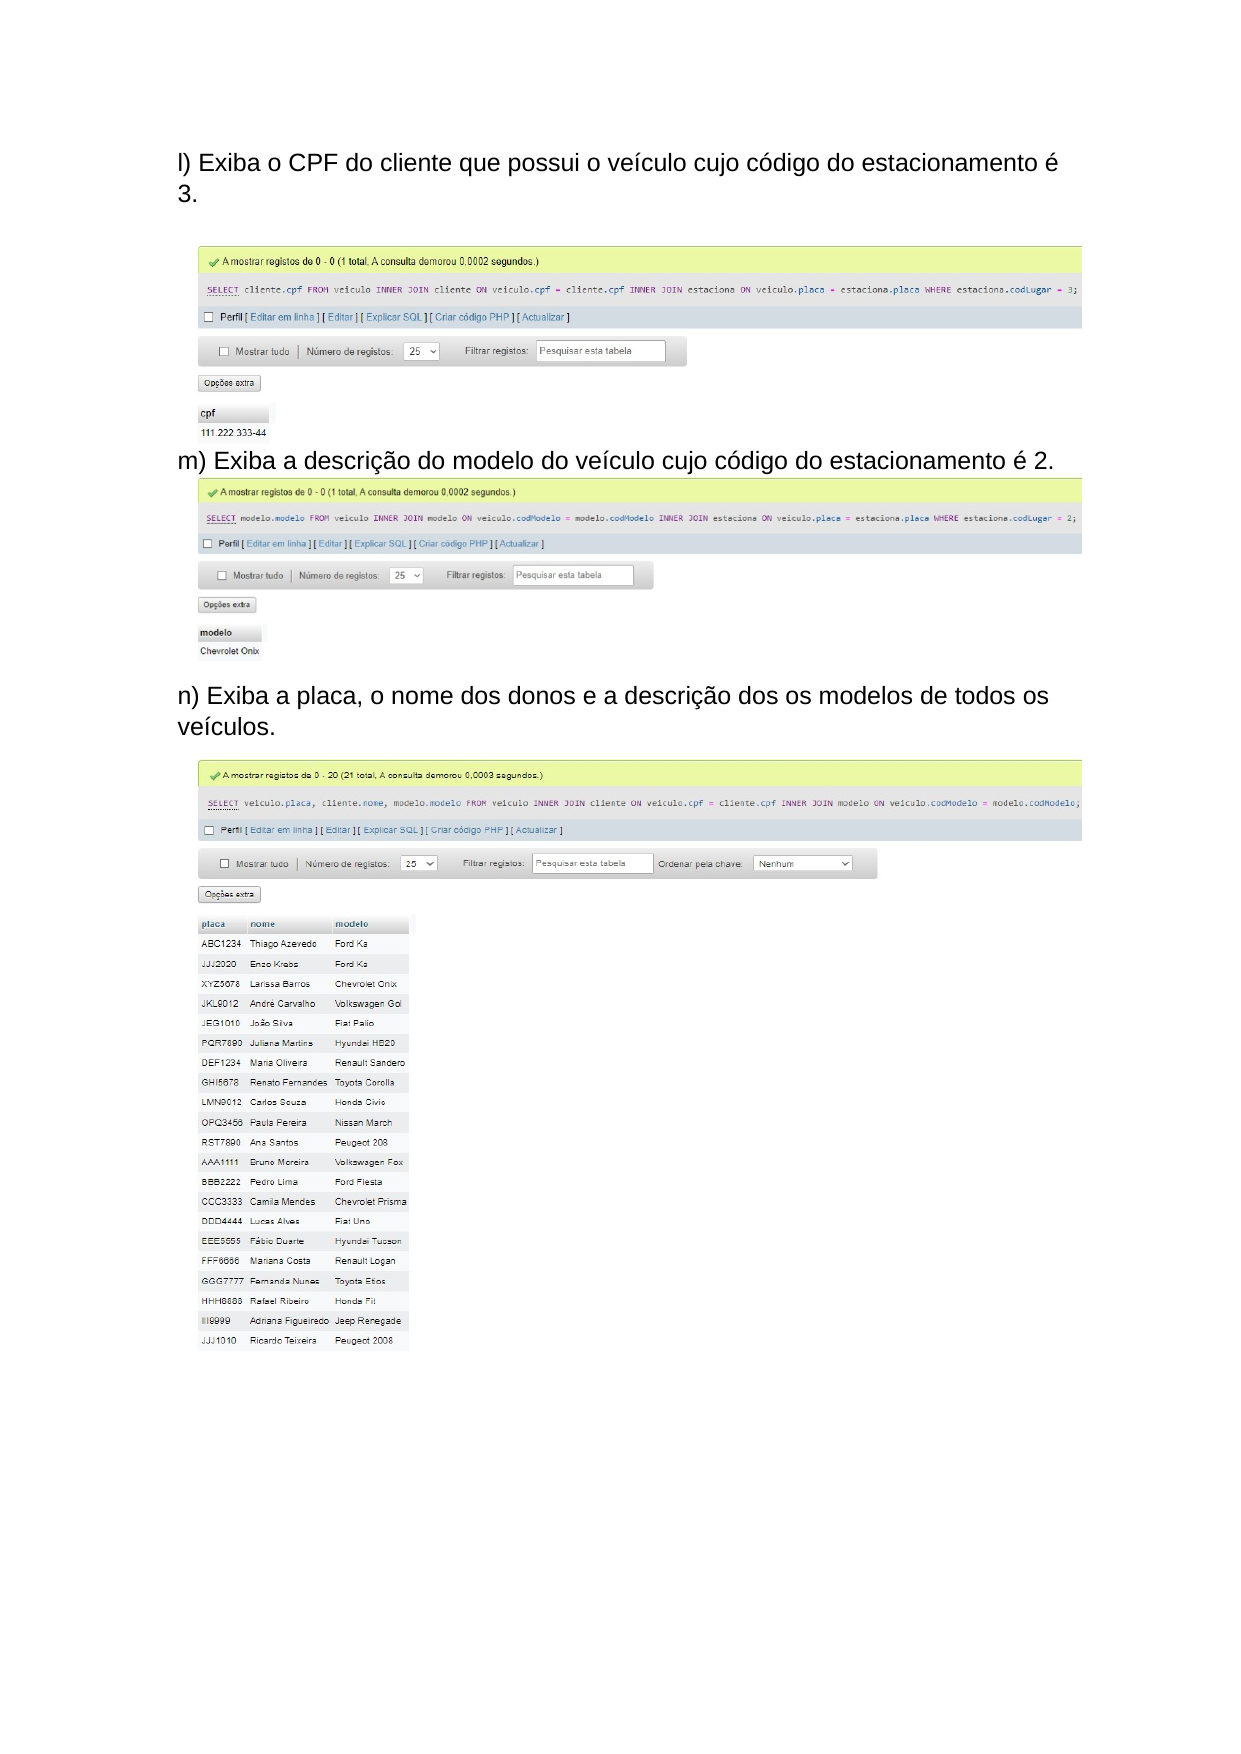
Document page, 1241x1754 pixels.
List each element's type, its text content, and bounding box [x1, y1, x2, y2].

text l) Exiba o CPF do cliente que possui o veículo cujo código do estacionamento é 3. m) Exiba a descrição do modelo do veículo cujo código do estacionamento é 2. [177, 148, 1063, 662]
text n) Exiba a placa, o nome dos donos e a descrição dos os modelos de todos os veículos. [177, 681, 1063, 741]
